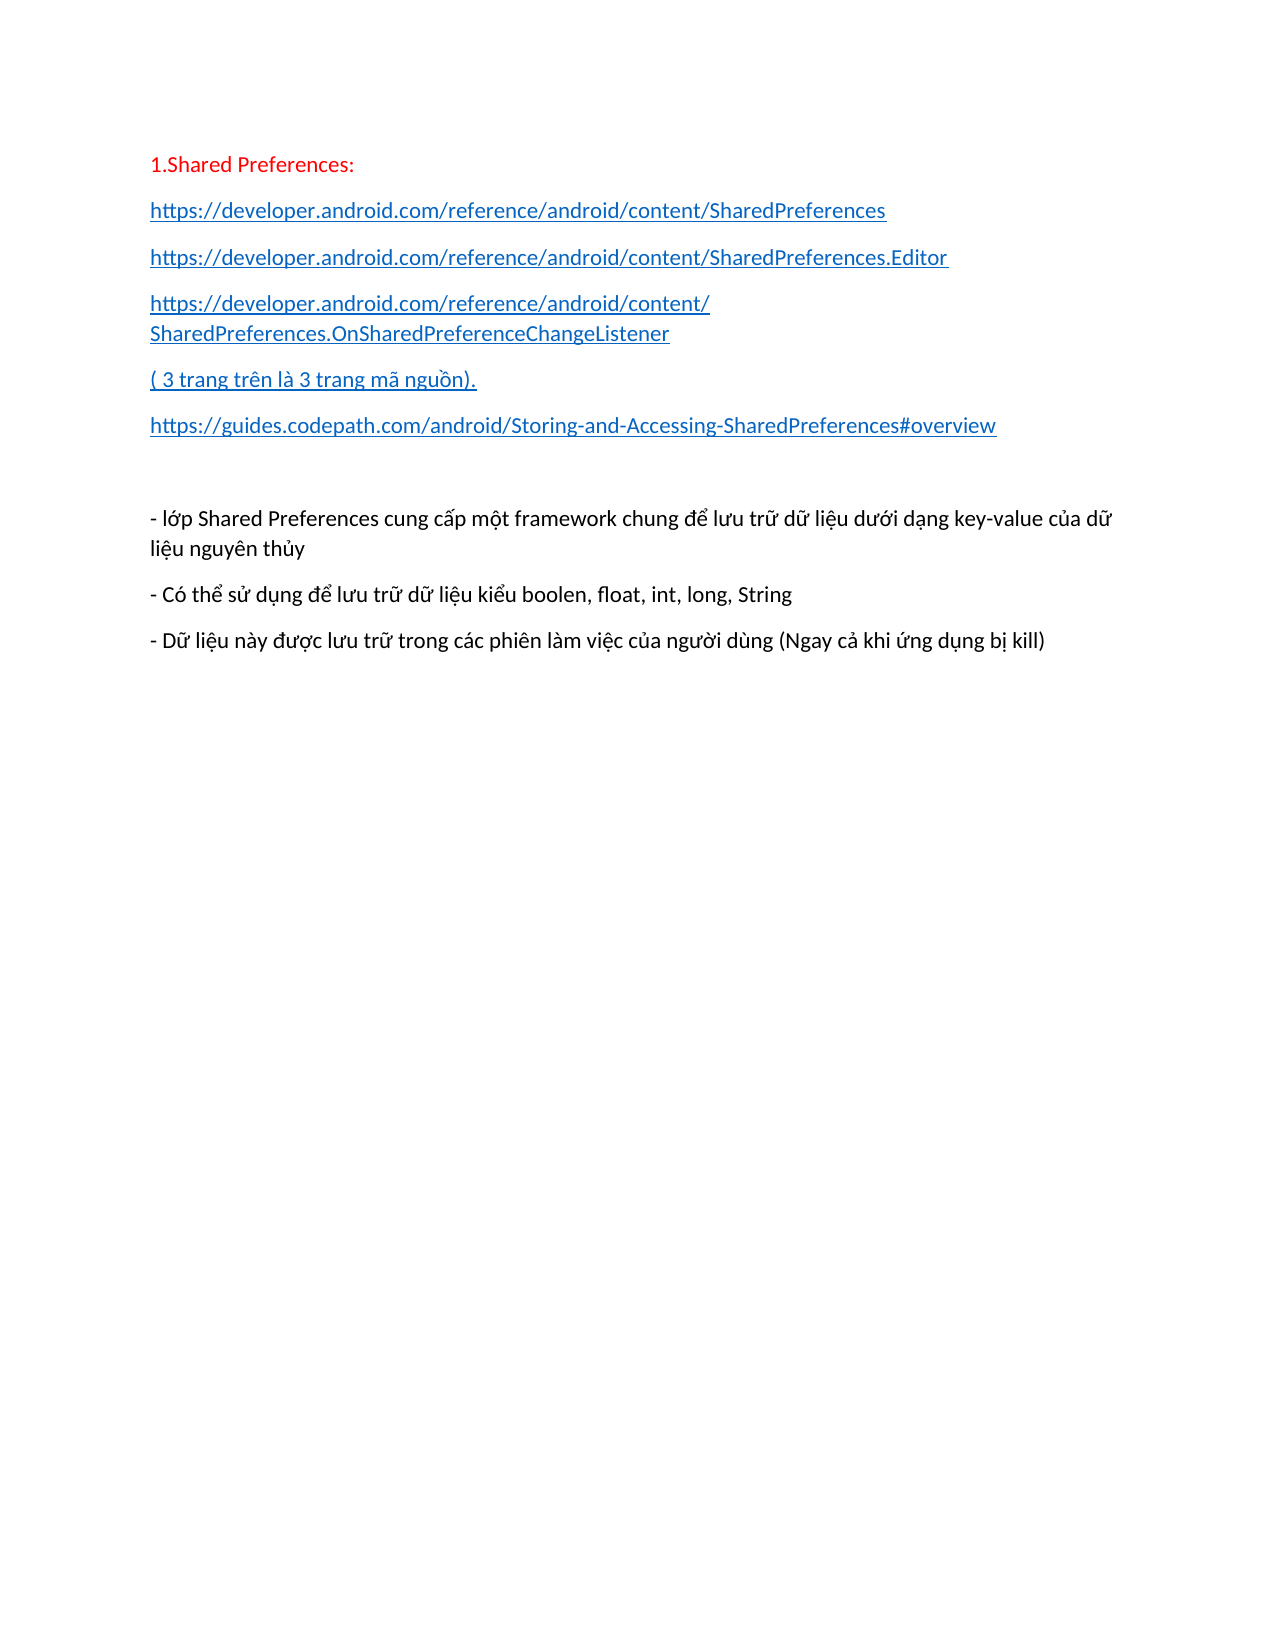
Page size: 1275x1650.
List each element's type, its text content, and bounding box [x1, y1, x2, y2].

text https://guides.codepath.com/android/Storing-and-Accessing-SharedPreferences#overview [150, 411, 1125, 439]
text - Dữ liệu này được lưu trữ trong các phiên làm việc của người dùng (Ngay cả khi ứng dụng bị kill) [150, 627, 1125, 654]
text https://developer.android.com/reference/android/content/SharedPreferences.Editor [150, 243, 1125, 271]
text 1.Shared Preferences: [150, 150, 1125, 178]
text https://developer.android.com/reference/android/content/SharedPreferences.OnSharedPreferenceChangeListener [150, 289, 1125, 347]
text - lớp Shared Preferences cung cấp một framework chung để lưu trữ dữ liệu dưới dạng key-value của dữ liệu nguyên thủy [150, 504, 1125, 562]
text https://developer.android.com/reference/android/content/SharedPreferences [150, 196, 1125, 224]
text - Có thể sử dụng để lưu trữ dữ liệu kiểu boolen, float, int, long, String [150, 580, 1125, 608]
text ( 3 trang trên là 3 trang mã nguồn). [150, 365, 1125, 393]
